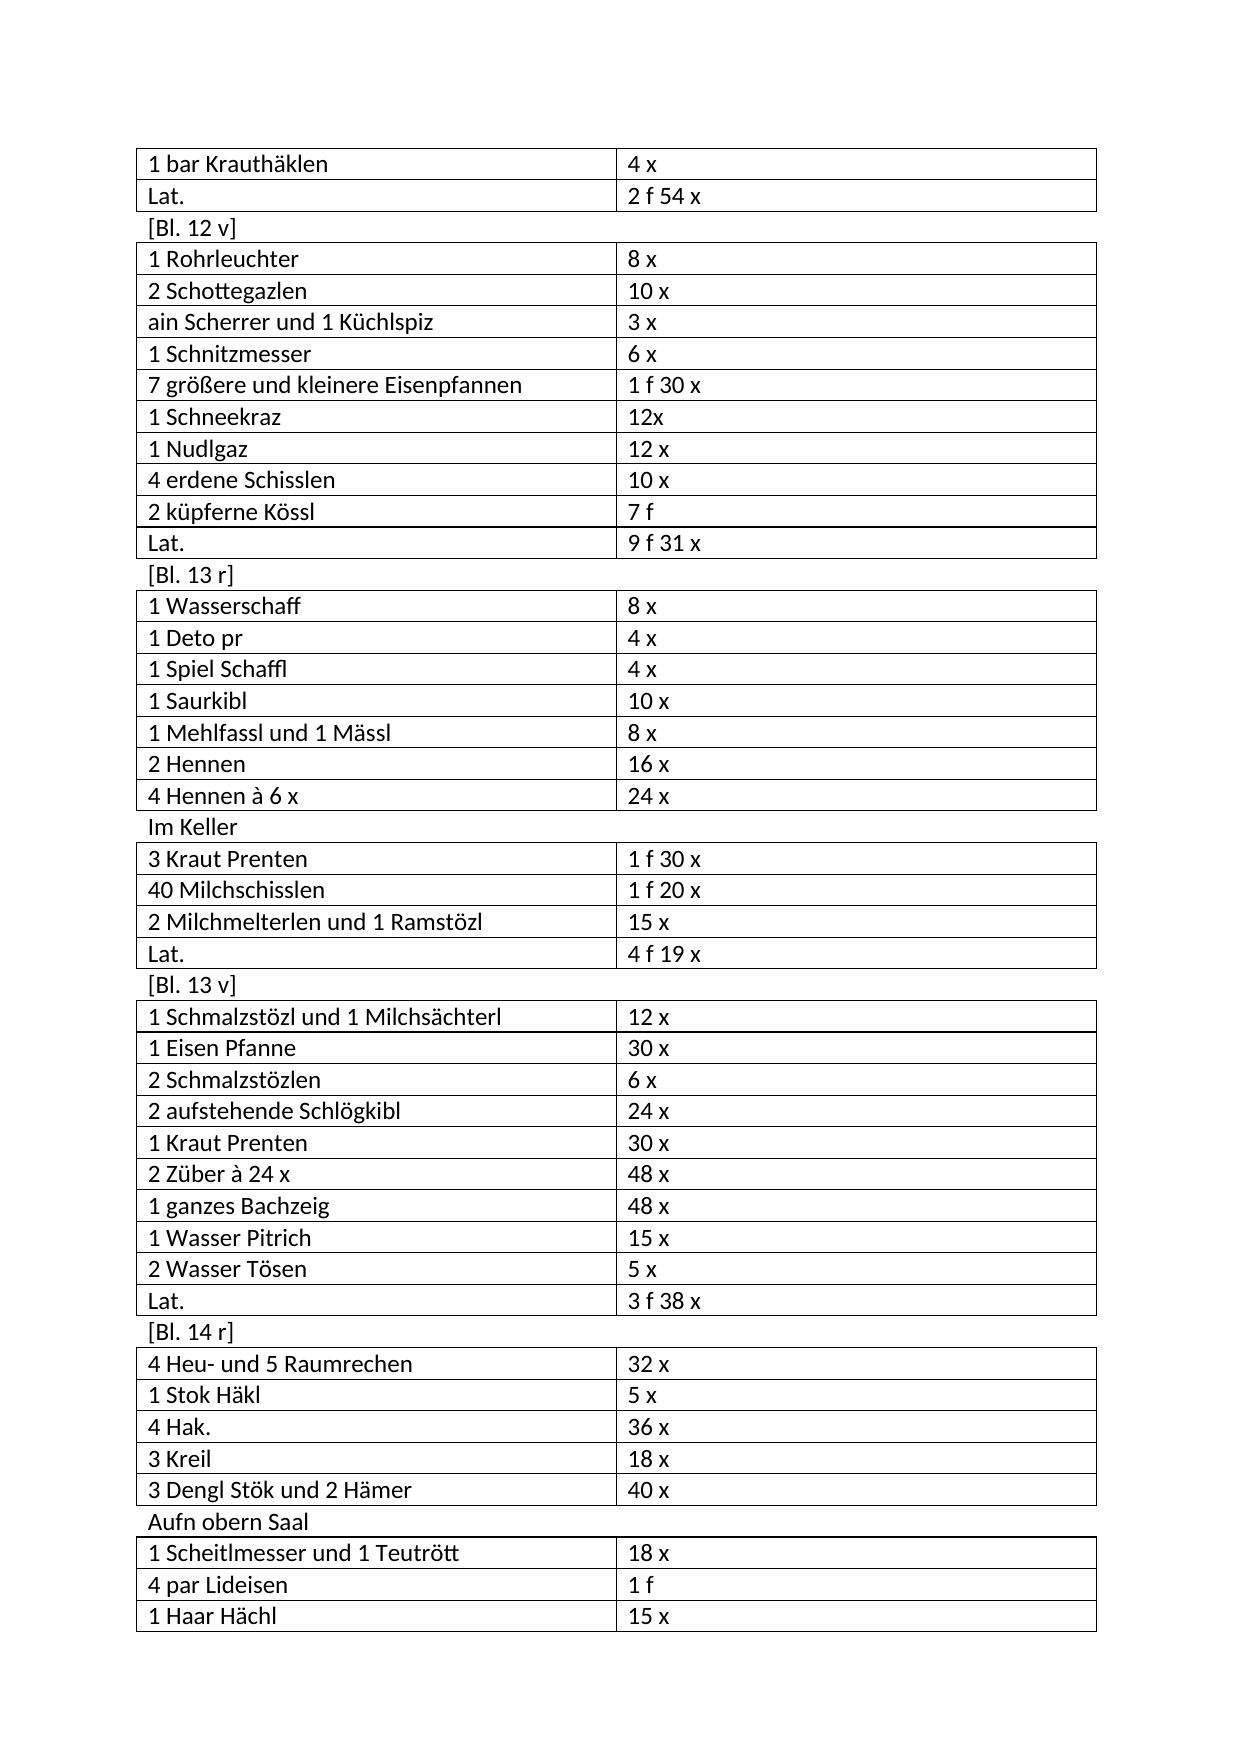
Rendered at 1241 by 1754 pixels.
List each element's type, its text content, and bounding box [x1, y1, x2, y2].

table_header 1 Wasserschaff [137, 591, 616, 621]
table_cell 1 Wasser Pitrich [137, 1222, 616, 1252]
table_cell 7 größere und kleinere Eisenpfannen [137, 370, 616, 400]
table_cell 2 Schmalzstözlen [137, 1064, 616, 1094]
table_cell 3 Dengl Stök und 2 Hämer [137, 1474, 616, 1505]
table_cell 4 x [617, 622, 1096, 653]
table_cell 15 x [617, 906, 1096, 937]
table_cell 30 x [617, 1127, 1096, 1158]
table_cell 2 aufstehende Schlögkibl [137, 1096, 616, 1126]
table_cell 7 f [617, 496, 1096, 526]
table_header 1 Schmalzstözl und 1 Milchsächterl [137, 1001, 616, 1031]
table_cell 5 x [617, 1380, 1096, 1410]
table_cell 4 erdene Schisslen [137, 464, 616, 495]
table_cell 1 Eisen Pfanne [137, 1033, 616, 1063]
table_cell 6 x [617, 338, 1096, 368]
table_cell 10 x [617, 685, 1096, 716]
table_header 8 x [617, 591, 1096, 621]
table_cell 30 x [617, 1033, 1096, 1063]
table_header 12 x [617, 1001, 1096, 1031]
table_cell 2 Schottegazlen [137, 275, 616, 305]
table_cell 1 Stok Häkl [137, 1380, 616, 1410]
table_cell 48 x [617, 1159, 1096, 1189]
table_cell 15 x [617, 1222, 1096, 1252]
table_cell 2 küpferne Kössl [137, 496, 616, 526]
table_cell 4 Hennen à 6 x [137, 780, 616, 810]
table_cell 1 bar Krauthäklen [137, 149, 616, 179]
table_cell 40 x [617, 1474, 1096, 1505]
table_header 4 Heu- und 5 Raumrechen [137, 1348, 616, 1378]
table_cell 10 x [617, 275, 1096, 305]
table_cell 12x [617, 401, 1096, 432]
table_cell 4 x [617, 149, 1096, 179]
table_cell 12 x [617, 433, 1096, 463]
table_cell 16 x [617, 748, 1096, 779]
table_cell 9 f 31 x [617, 528, 1096, 558]
table_cell 4 x [617, 654, 1096, 684]
table_cell Lat. [137, 528, 616, 558]
table_cell 3 x [617, 306, 1096, 337]
table_cell 1 Nudlgaz [137, 433, 616, 463]
table_cell 24 x [617, 780, 1096, 810]
text [Bl. 13 v] [148, 969, 1093, 1000]
table_header 32 x [617, 1348, 1096, 1378]
text Im Keller [148, 811, 1093, 842]
table_cell 1 Mehlfassl und 1 Mässl [137, 717, 616, 747]
table_cell 4 par Lideisen [137, 1569, 616, 1599]
text [Bl. 14 r] [148, 1316, 1093, 1347]
table_cell 1 f 30 x [617, 370, 1096, 400]
table_cell 1 Spiel Schaffl [137, 654, 616, 684]
table_cell 4 f 19 x [617, 938, 1096, 968]
table_cell 1 Schnitzmesser [137, 338, 616, 368]
table_cell 40 Milchschisslen [137, 875, 616, 905]
table_cell 6 x [617, 1064, 1096, 1094]
table_cell 1 Haar Hächl [137, 1601, 616, 1631]
table_cell 2 Milchmelterlen und 1 Ramstözl [137, 906, 616, 937]
table_cell 1 Saurkibl [137, 685, 616, 716]
table_cell 3 Kreil [137, 1443, 616, 1473]
table_cell 4 Hak. [137, 1411, 616, 1442]
table_cell 1 ganzes Bachzeig [137, 1190, 616, 1221]
text Aufn obern Saal [148, 1506, 1093, 1536]
table_cell 1 Schneekraz [137, 401, 616, 432]
table_cell 24 x [617, 1096, 1096, 1126]
table_header 1 f 30 x [617, 843, 1096, 873]
table_cell 2 Wasser Tösen [137, 1253, 616, 1284]
table_cell 36 x [617, 1411, 1096, 1442]
table_cell 5 x [617, 1253, 1096, 1284]
table_cell ain Scherrer und 1 Küchlspiz [137, 306, 616, 337]
table_cell Lat. [137, 938, 616, 968]
table_cell 2 f 54 x [617, 180, 1096, 211]
table_cell 18 x [617, 1443, 1096, 1473]
text [Bl. 12 v] [148, 212, 1093, 242]
table_header 3 Kraut Prenten [137, 843, 616, 873]
table_header 18 x [617, 1538, 1096, 1568]
table_cell 1 f 20 x [617, 875, 1096, 905]
table_header 1 Rohrleuchter [137, 243, 616, 274]
table_cell 8 x [617, 717, 1096, 747]
table_cell 10 x [617, 464, 1096, 495]
table_cell Lat. [137, 1285, 616, 1315]
table_cell 1 Deto pr [137, 622, 616, 653]
text [Bl. 13 r] [148, 559, 1093, 589]
table_header 8 x [617, 243, 1096, 274]
table_header 1 Scheitlmesser und 1 Teutrött [137, 1538, 616, 1568]
table_cell 15 x [617, 1601, 1096, 1631]
table_cell Lat. [137, 180, 616, 211]
table_cell 2 Züber à 24 x [137, 1159, 616, 1189]
table_cell 1 f [617, 1569, 1096, 1599]
table_cell 48 x [617, 1190, 1096, 1221]
table_cell 3 f 38 x [617, 1285, 1096, 1315]
table_cell 2 Hennen [137, 748, 616, 779]
table_cell 1 Kraut Prenten [137, 1127, 616, 1158]
